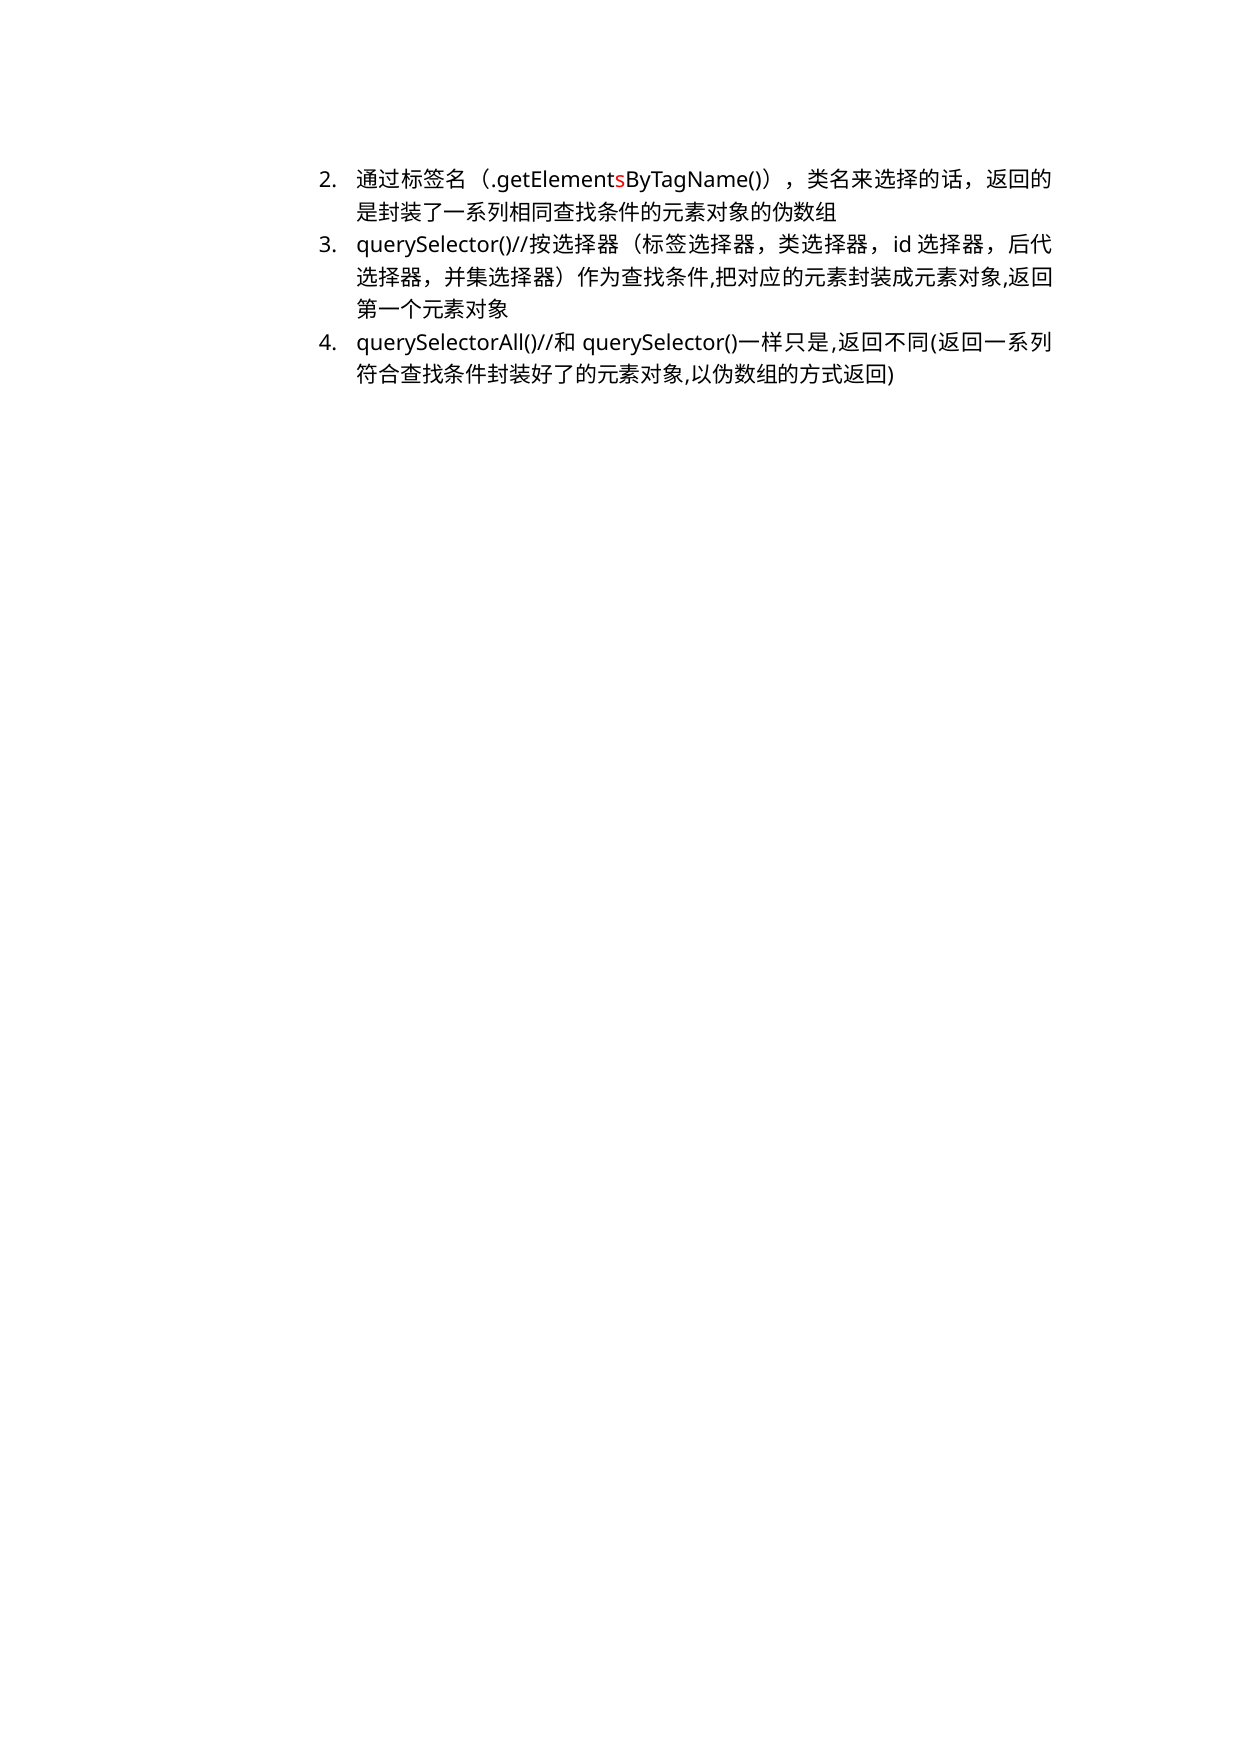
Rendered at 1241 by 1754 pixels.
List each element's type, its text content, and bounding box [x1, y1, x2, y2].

list querySelector()//按选择器（标签选择器，类选择器，id选择器，后代选择器，并集选择器）作为查找条件,把对应的元素封装成元素对象,返回第一个元素对象 [319, 227, 1053, 324]
list 通过标签名（.getElementsByTagName()），类名来选择的话，返回的是封装了一系列相同查找条件的元素对象的伪数组 [319, 162, 1053, 227]
list querySelectorAll()//和querySelector()一样只是,返回不同(返回一系列符合查找条件封装好了的元素对象,以伪数组的方式返回) [319, 324, 1053, 389]
